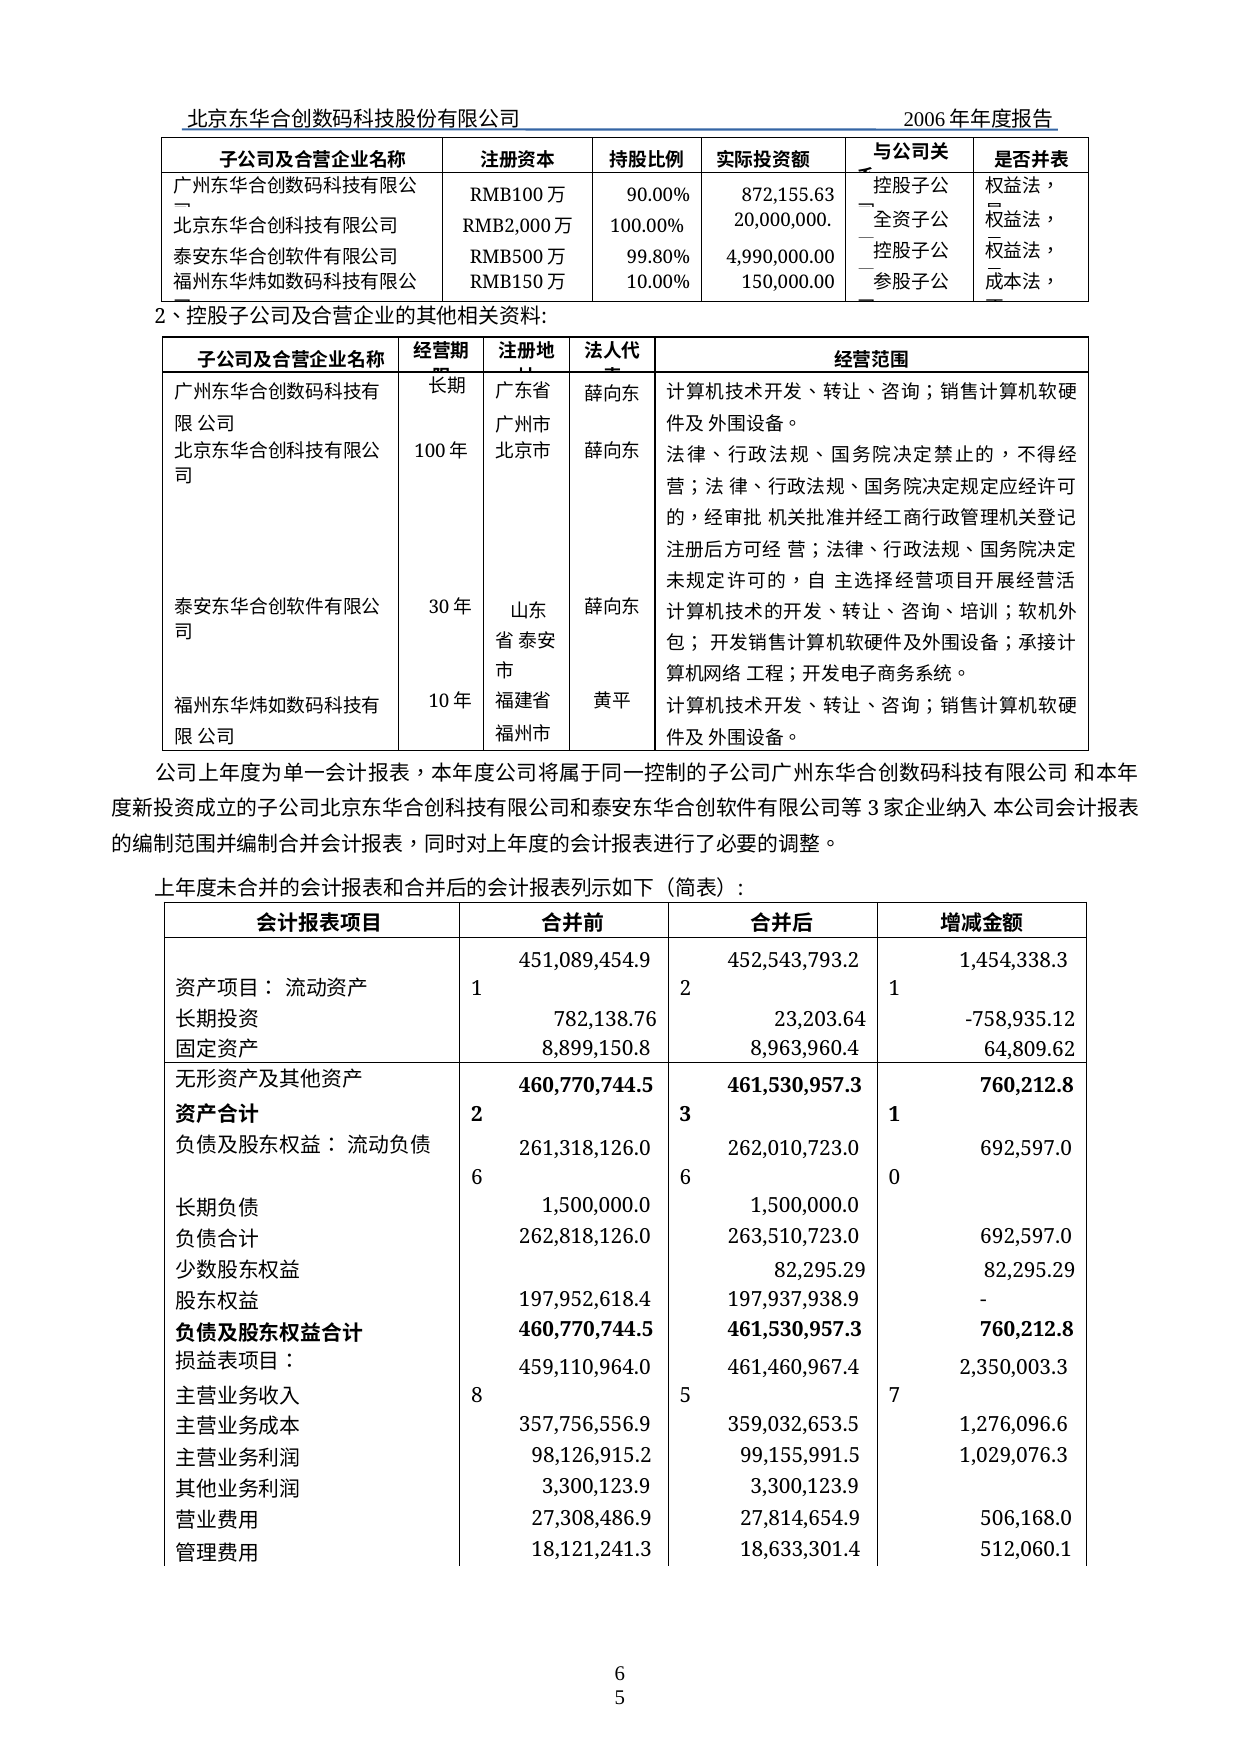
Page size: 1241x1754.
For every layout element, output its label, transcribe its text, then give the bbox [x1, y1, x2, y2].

text 2、控股子公司及合营企业的其他相关资料: [154, 302, 1139, 330]
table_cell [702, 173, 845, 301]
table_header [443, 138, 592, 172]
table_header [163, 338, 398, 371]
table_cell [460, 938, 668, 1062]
text 上年度未合并的会计报表和合并后的会计报表列示如下（简表）: [154, 873, 1139, 902]
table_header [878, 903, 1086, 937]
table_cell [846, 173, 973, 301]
text 公司上年度为单一会计报表，本年度公司将属于同一控制的子公司广州东华合创数码科技有限公司 和本年度新投资成立的子公司北京东华合创科技有限公司和泰安东华合创软件有限公司等3家企业纳入 本公司会计报表的编制范围并编制合并会计报表，同时对上年度的会计报表进行了必要的调整。 [112, 751, 1139, 859]
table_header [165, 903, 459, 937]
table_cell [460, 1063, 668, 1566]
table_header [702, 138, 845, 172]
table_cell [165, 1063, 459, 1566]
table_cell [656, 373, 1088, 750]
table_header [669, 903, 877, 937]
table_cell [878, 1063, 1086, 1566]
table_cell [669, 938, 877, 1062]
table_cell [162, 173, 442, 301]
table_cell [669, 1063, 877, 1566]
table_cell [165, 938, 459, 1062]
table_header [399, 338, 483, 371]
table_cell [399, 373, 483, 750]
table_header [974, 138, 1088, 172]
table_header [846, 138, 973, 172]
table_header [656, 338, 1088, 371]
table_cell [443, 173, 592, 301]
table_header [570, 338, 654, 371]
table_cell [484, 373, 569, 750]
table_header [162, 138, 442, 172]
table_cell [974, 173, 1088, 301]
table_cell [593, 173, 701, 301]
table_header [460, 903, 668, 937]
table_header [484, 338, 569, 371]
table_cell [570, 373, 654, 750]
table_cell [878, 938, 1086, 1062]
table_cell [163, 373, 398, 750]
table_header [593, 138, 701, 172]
